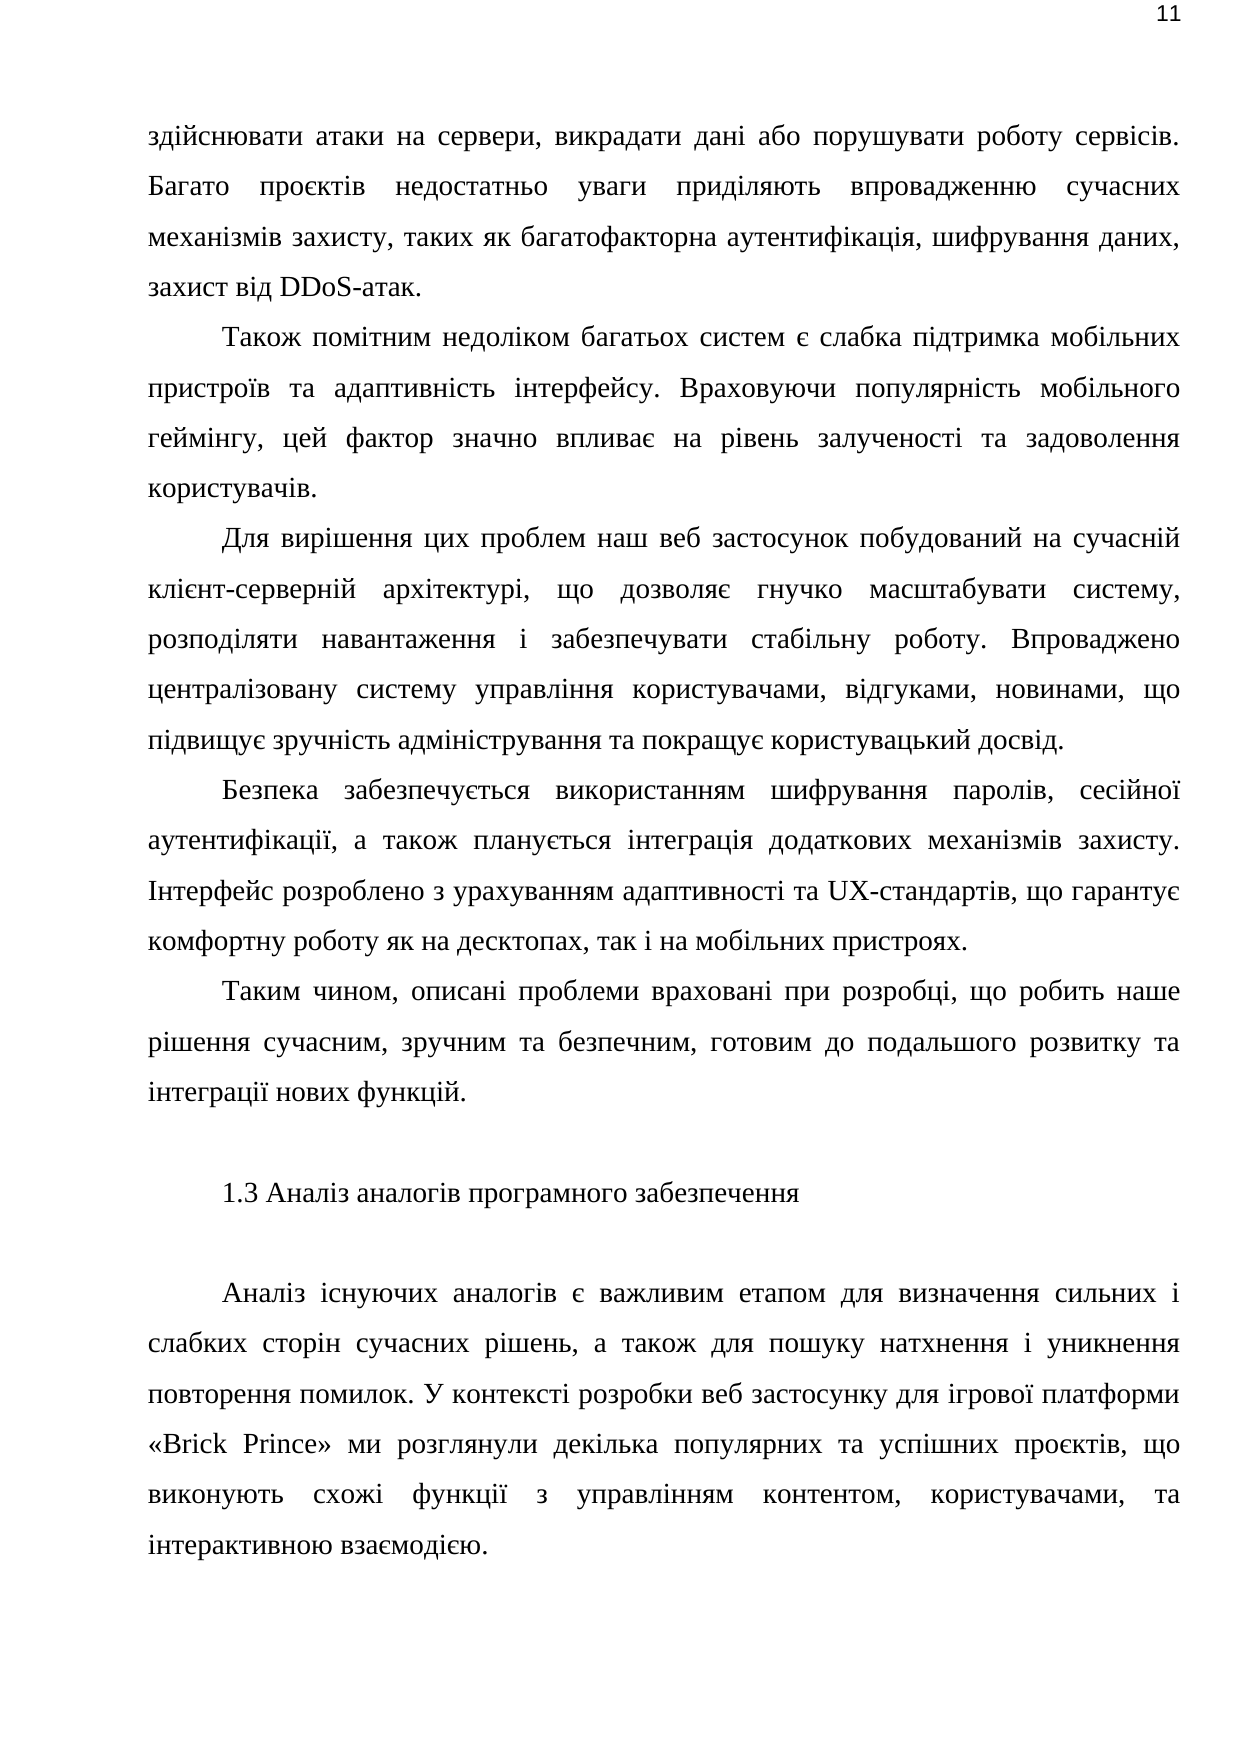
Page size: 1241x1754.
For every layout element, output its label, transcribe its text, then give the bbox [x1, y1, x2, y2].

text Також помітним недоліком багатьох систем є слабка підтримка мобільних пристроїв та адаптивність інтерфейсу. Враховуючи популярність мобільного геймінгу, цей фактор значно впливає на рівень залученості та задоволення користувачів. [148, 319, 1181, 504]
text Таким чином, описані проблеми враховані при розробці, що робить наше рішення сучасним, зручним та безпечним, готовим до подальшого розвитку та інтеграції нових функцій. [148, 973, 1181, 1108]
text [148, 118, 1181, 303]
text Аналіз існуючих аналогів є важливим етапом для визначення сильних і слабких сторін сучасних рішень, а також для пошуку натхнення і уникнення повторення помилок. У контексті розробки веб застосунку для ігрової платформи «Brick Prince» ми розглянули декілька популярних та успішних проєктів, що виконують схожі функції з управлінням контентом, користувачами, та інтерактивною взаємодією. [148, 1275, 1181, 1560]
text Безпека забезпечується використанням шифрування паролів, сесійної аутентифікації, а також планується інтеграція додаткових механізмів захисту. Інтерфейс розроблено з урахуванням адаптивності та UX-стандартів, що гарантує комфортну роботу як на десктопах, так і на мобільних пристроях. [148, 772, 1181, 957]
text Для вирішення цих проблем наш веб застосунок побудований на сучасній клієнт-серверній архітектурі, що дозволяє гнучко масштабувати систему, розподіляти навантаження і забезпечувати стабільну роботу. Впроваджено централізовану систему управління користувачами, відгуками, новинами, що підвищує зручність адміністрування та покращує користувацький досвід. [148, 521, 1181, 755]
text 1.3 Аналіз аналогів програмного забезпечення [148, 1175, 1181, 1208]
